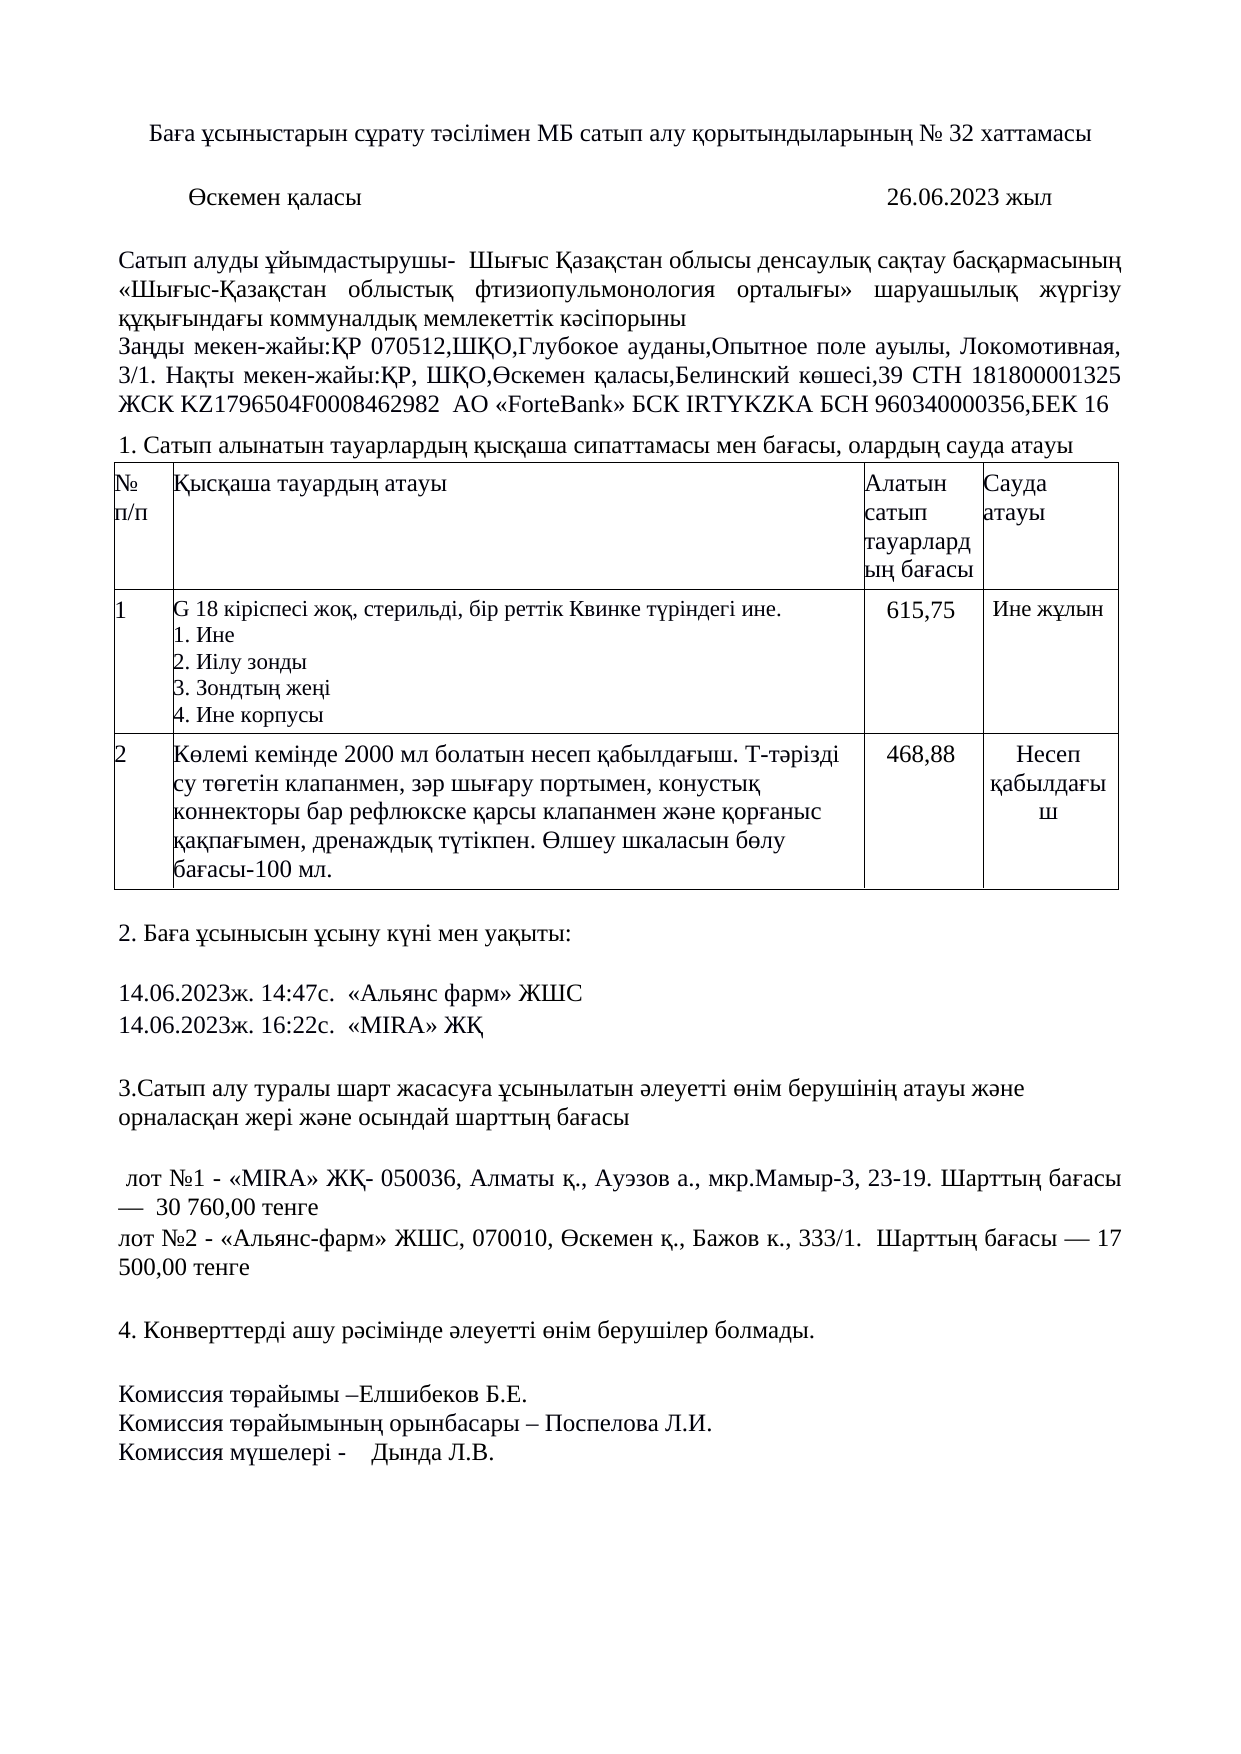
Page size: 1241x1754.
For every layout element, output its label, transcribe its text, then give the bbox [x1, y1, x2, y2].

table_cell Несеп қабылдағыш [984, 734, 1118, 888]
text 14.06.2023ж. 16:22с. «MIRA» ЖҚ [118, 1010, 1122, 1039]
text лот №2 - «Альянс-фарм» ЖШС, 070010, Өскемен қ., Бажов к., 333/1. Шарттың бағасы — 17 500,00 тенге [118, 1223, 1122, 1281]
text 2. Баға ұсынысын ұсыну күні мен уақыты: [118, 918, 1122, 946]
text 4. Конверттерді ашу рәсімінде әлеуетті өнім берушілер болмады. [118, 1316, 1122, 1344]
table_cell 615,75 [865, 590, 983, 733]
table_cell 468,88 [865, 734, 983, 888]
table_cell G 18 кіріспесі жоқ, стерильді, бір реттік Квинке түріндегі ине. 1. Ине 2. Иілу зонды 3. Зондтың жеңі 4. Ине корпусы [174, 590, 864, 733]
table_cell 1 [115, 590, 173, 733]
text Комиссия төрайымының орынбасары – Поспелова Л.И. [118, 1408, 1122, 1437]
text Заңды мекен-жайы:ҚР 070512,ШҚО,Глубокое ауданы,Опытное поле ауылы, Локомотивная, 3/1. Нақты мекен-жайы:ҚР, ШҚО,Өскемен қаласы,Белинский көшесі,39 СТН 181800001325 ЖСК KZ1796504F0008462982 АО «ForteBank» БСК IRTYKZKA БСН 960340000356,БЕК 16 [118, 331, 1122, 418]
text 1. Сатып алынатын тауарлардың қысқаша сипаттамасы мен бағасы, олардың сауда атауы [118, 430, 1122, 459]
table_header Қысқаша тауардың атауы [174, 463, 864, 589]
text 14.06.2023ж. 14:47с. «Альянс фарм» ЖШС [118, 978, 1122, 1007]
text Комиссия мүшелері - Дында Л.В. [118, 1437, 1122, 1465]
table_cell 2 [115, 734, 173, 888]
table_cell Ине жұлын [984, 590, 1118, 733]
table_cell Көлемі кемінде 2000 мл болатын несеп қабылдағыш. Т-тәрізді су төгетін клапанмен, зәр шығару портымен, конустық коннекторы бар рефлюкске қарсы клапанмен және қорғаныс қақпағымен, дренаждық түтікпен. Өлшеу шкаласын бөлу бағасы-100 мл. [174, 734, 864, 888]
text Сатып алуды ұйымдастырушы- Шығыс Қазақстан облысы денсаулық сақтау басқармасының «Шығыс-Қазақстан облыстық фтизиопульмонология орталығы» шаруашылық жүргізу құқығындағы коммуналдық мемлекеттік кәсіпорыны [118, 245, 1122, 331]
table_header Сауда атауы [984, 463, 1118, 589]
table_header Алатын сатып тауарлардың бағасы [865, 463, 983, 589]
text лот №1 - «MIRA» ЖҚ- 050036, Алматы қ., Ауэзов а., мкр.Мамыр-3, 23-19. Шарттың бағасы — 30 760,00 тенге [118, 1163, 1122, 1220]
text Комиссия төрайымы –Елшибеков Б.Е. [118, 1379, 1122, 1408]
table_header № п/п [115, 463, 173, 589]
text Өскемен қаласы 26.06.2023 жыл [118, 182, 1122, 210]
text 3.Сатып алу туралы шарт жасасуға ұсынылатын әлеуетті өнім берушінің атауы және орналасқан жері және осындай шарттың бағасы [118, 1073, 1122, 1131]
text Баға ұсыныстарын сұрату тәсілімен МБ сатып алу қорытындыларының № 32 хаттамасы [118, 118, 1122, 147]
